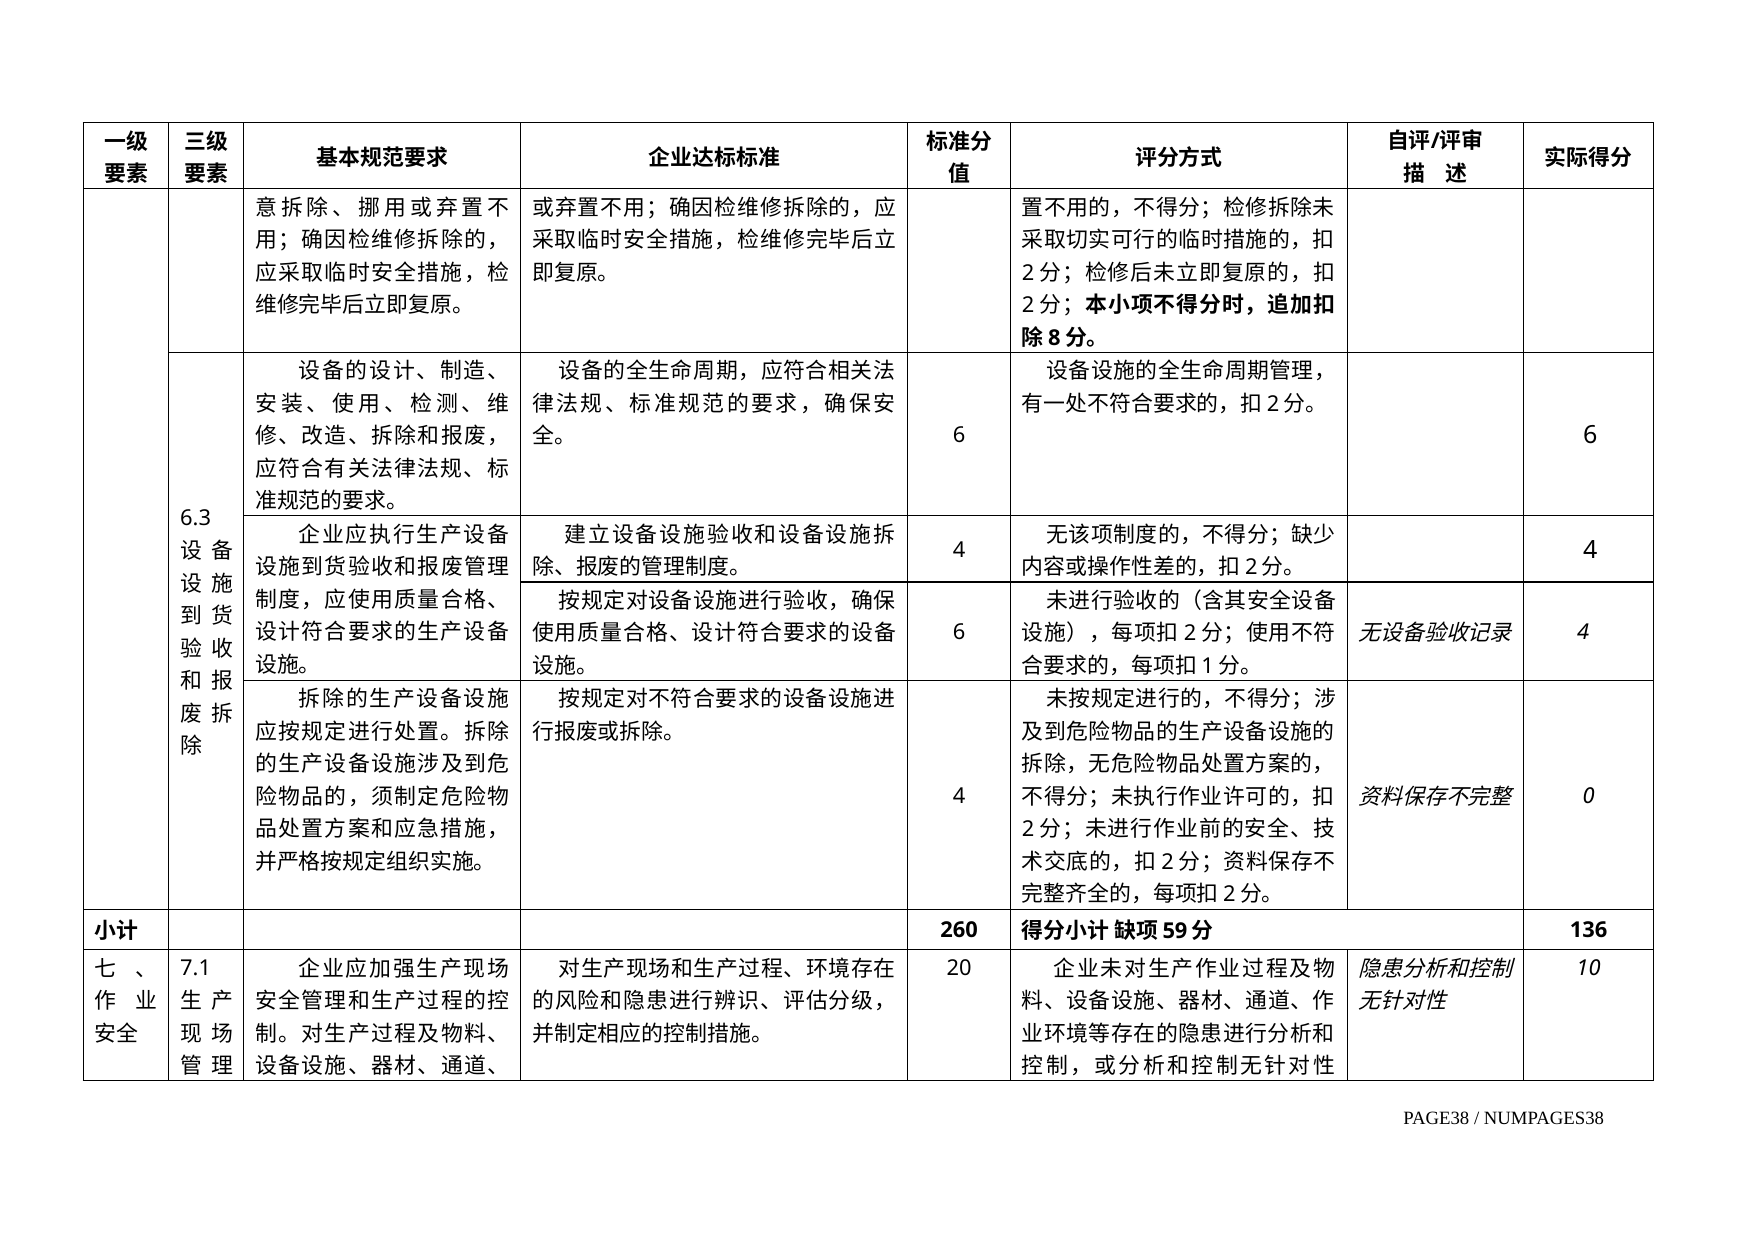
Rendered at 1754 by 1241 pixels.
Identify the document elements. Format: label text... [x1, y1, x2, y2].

table_cell [1348, 353, 1523, 515]
table_cell 无该项制度的，不得分；缺少内容或操作性差的，扣2分。 [1011, 516, 1347, 581]
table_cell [244, 950, 520, 1080]
table_cell 小计 [84, 910, 168, 949]
table_cell 设备的设计、制造、安装、使用、检测、维修、改造、拆除和报废，应符合有关法律法规、标准规范的要求。 [244, 353, 520, 515]
table_header 自评/评审 描 述 [1348, 123, 1523, 188]
table_cell 4 [908, 681, 1010, 908]
table_cell 20 [908, 950, 1010, 1080]
table_cell 0 [1524, 681, 1653, 908]
table_cell 4 [1524, 516, 1653, 581]
table_header 标准分值 [908, 123, 1010, 188]
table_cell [1011, 950, 1347, 1080]
table_header 评分方式 [1011, 123, 1347, 188]
table_cell 设备设施的全生命周期管理，有一处不符合要求的，扣2分。 [1011, 353, 1347, 515]
table_cell 隐患分析和控制无针对性 [1348, 950, 1523, 1080]
table_cell 企业应执行生产设备设施到货验收和报废管理制度，应使用质量合格、设计符合要求的生产设备设施。 [244, 516, 520, 680]
table_cell 按规定对不符合要求的设备设施进行报废或拆除。 [521, 681, 907, 908]
table_cell 设备的全生命周期，应符合相关法律法规、标准规范的要求，确保安全。 [521, 353, 907, 515]
table_header 三级 要素 [169, 123, 243, 188]
table_cell 136 [1524, 910, 1653, 949]
table_cell [1348, 189, 1523, 352]
table_cell [244, 910, 520, 949]
table_cell 6 [908, 583, 1010, 680]
table_cell 4 [908, 189, 1010, 352]
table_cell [1011, 189, 1347, 352]
table_cell 4 [1524, 583, 1653, 680]
table_cell 七、作业安全 [84, 950, 168, 1080]
table_cell 6.3 设备设施到货验收和报废拆除 [169, 353, 243, 908]
table_cell [521, 910, 907, 949]
table_cell 未进行验收的（含其安全设备设施），每项扣2分；使用不符合要求的，每项扣1分。 [1011, 583, 1347, 680]
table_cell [521, 950, 907, 1080]
table_cell 资料保存不完整 [1348, 681, 1523, 908]
table_cell 拆除的生产设备设施应按规定进行处置。拆除的生产设备设施涉及到危险物品的，须制定危险物品处置方案和应急措施，并严格按规定组织实施。 [244, 681, 520, 908]
table_header 企业达标标准 [521, 123, 907, 188]
table_cell 按规定对设备设施进行验收，确保使用质量合格、设计符合要求的设备设施。 [521, 583, 907, 680]
table_cell 4 [1524, 189, 1653, 352]
table_cell 建立设备设施验收和设备设施拆除、报废的管理制度。 [521, 516, 907, 581]
table_cell 6 [1524, 353, 1653, 515]
table_cell 6 [908, 353, 1010, 515]
table_cell 未按规定进行的，不得分；涉及到危险物品的生产设备设施的拆除，无危险物品处置方案的，不得分；未执行作业许可的，扣2分；未进行作业前的安全、技术交底的，扣2分；资料保存不完整齐全的，每项扣2分。 [1011, 681, 1347, 908]
table_cell 7.1 生产现场管理和生产过程控制 [169, 950, 243, 1080]
table_cell 无设备验收记录 [1348, 583, 1523, 680]
table_header 一级要素 [84, 123, 168, 188]
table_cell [244, 189, 520, 352]
table_cell [1348, 516, 1523, 581]
table_header 实际得分 [1524, 123, 1653, 188]
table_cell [521, 189, 907, 352]
table_cell [169, 910, 243, 949]
table_cell 4 [908, 516, 1010, 581]
table_cell 得分小计 缺项59分 [1011, 910, 1523, 949]
table_cell 10 [1524, 950, 1653, 1080]
table_header 基本规范要求 [244, 123, 520, 188]
table_cell 260 [908, 910, 1010, 949]
